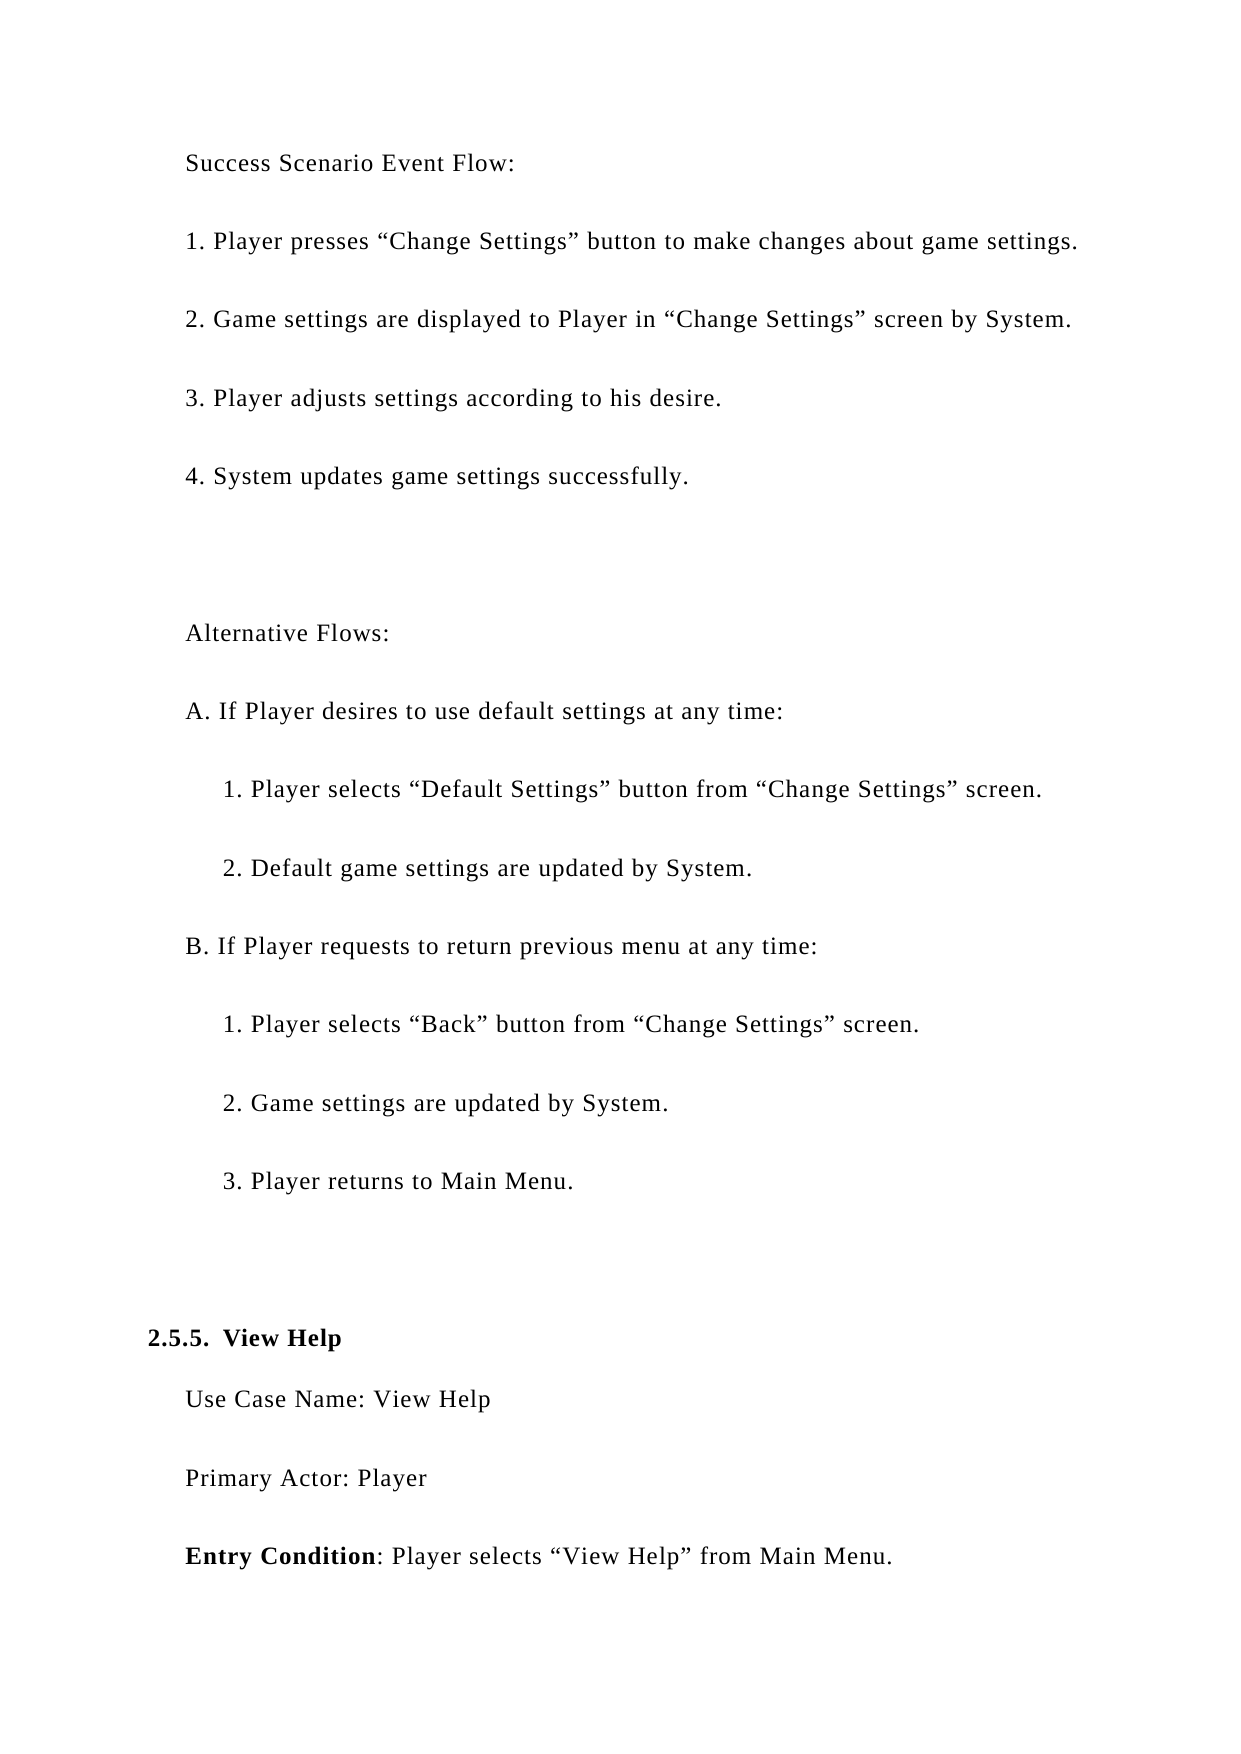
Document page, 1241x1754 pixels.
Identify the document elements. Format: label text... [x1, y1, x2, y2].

text 2. Game settings are updated by System. [148, 1088, 1093, 1116]
text A. If Player desires to use default settings at any time: [148, 696, 1093, 725]
text 3. Player adjusts settings according to his desire. [148, 383, 1093, 411]
text Primary Actor: Player [148, 1463, 1093, 1491]
text Success Scenario Event Flow: [148, 148, 1093, 176]
text Alternative Flows: [148, 618, 1093, 646]
text 1. Player selects “Default Settings” button from “Change Settings” screen. [148, 774, 1093, 803]
text B. If Player requests to return previous menu at any time: [148, 931, 1093, 960]
text 1. Player selects “Back” button from “Change Settings” screen. [148, 1009, 1093, 1038]
text 1. Player presses “Change Settings” button to make changes about game settings. [148, 226, 1093, 255]
text 2. Default game settings are updated by System. [148, 853, 1093, 881]
text 4. System updates game settings successfully. [148, 461, 1093, 490]
text Entry Condition: Player selects “View Help” from Main Menu. [148, 1541, 1093, 1570]
text 2. Game settings are displayed to Player in “Change Settings” screen by System. [148, 304, 1093, 333]
text Use Case Name: View Help [148, 1384, 1093, 1413]
subtitle 2.5.5. View Help [148, 1323, 1093, 1351]
text 3. Player returns to Main Menu. [148, 1166, 1093, 1195]
